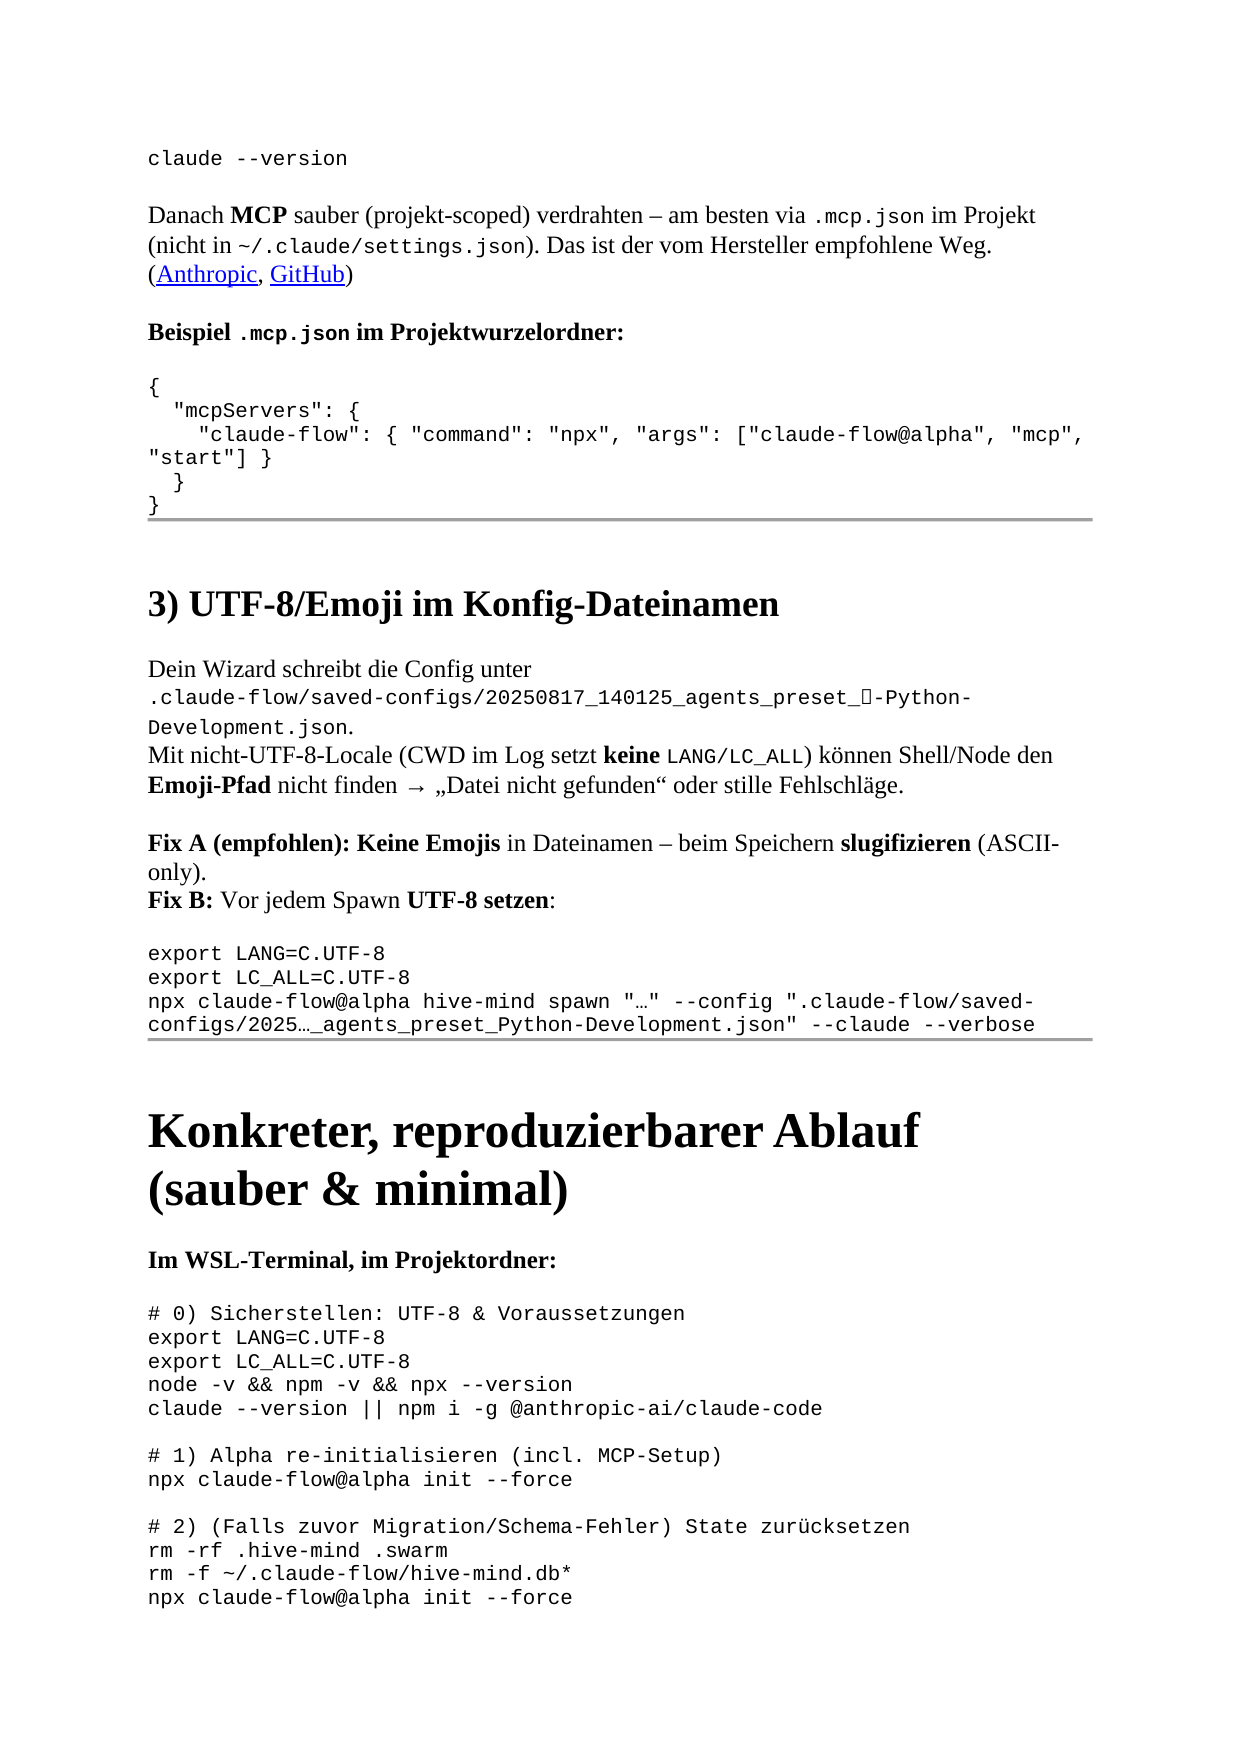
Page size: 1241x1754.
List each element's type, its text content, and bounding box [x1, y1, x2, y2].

text npx claude-flow@alpha hive-mind spawn "…" --config ".claude-flow/saved-configs/2025…_agents_preset_Python-Development.json" --claude --verbose [148, 991, 1093, 1038]
text 3) UTF-8/Emoji im Konfig-Dateinamen [148, 581, 1093, 624]
text export LC_ALL=C.UTF-8 [148, 967, 1093, 991]
text Danach MCP sauber (projekt-scoped) verdrahten – am besten via .mcp.json im Projekt (nicht in ~/.claude/settings.json). Das ist der vom Hersteller empfohlene Weg. (Anthropic, GitHub) [148, 200, 1093, 288]
text rm -rf .hive-mind .swarm [148, 1540, 1093, 1563]
text { [148, 376, 1093, 400]
text npx claude-flow@alpha init --force [148, 1587, 1093, 1611]
text Beispiel .mcp.json im Projektwurzelordner: [148, 317, 1093, 347]
text } [148, 471, 1093, 494]
text "claude-flow": { "command": "npx", "args": ["claude-flow@alpha", "mcp", "start"] } [148, 423, 1093, 471]
text export LC_ALL=C.UTF-8 [148, 1351, 1093, 1374]
text } [148, 494, 1093, 518]
text export LANG=C.UTF-8 [148, 943, 1093, 967]
text # 2) (Falls zuvor Migration/Schema-Fehler) State zurücksetzen [148, 1516, 1093, 1540]
text Fix A (empfohlen): Keine Emojis in Dateinamen – beim Speichern slugifizieren (ASCII-only). Fix B: Vor jedem Spawn UTF-8 setzen: [148, 828, 1093, 914]
text # 1) Alpha re-initialisieren (incl. MCP-Setup) [148, 1445, 1093, 1469]
text claude --version || npm i -g @anthropic-ai/claude-code [148, 1398, 1093, 1422]
text node -v && npm -v && npx --version [148, 1374, 1093, 1398]
text # 0) Sicherstellen: UTF-8 & Voraussetzungen [148, 1303, 1093, 1327]
text Dein Wizard schreibt die Config unter .claude-flow/saved-configs/20250817_140125_agents_preset_🐍-Python-Development.json. Mit nicht-UTF-8-Locale (CWD im Log setzt keine LANG/LC_ALL) können Shell/Node den Emoji-Pfad nicht finden → „Datei nicht gefunden“ oder stille Fehlschläge. [148, 654, 1093, 799]
text rm -f ~/.claude-flow/hive-mind.db* [148, 1563, 1093, 1587]
text Konkreter, reproduzierbarer Ablauf (sauber & minimal) [148, 1101, 1093, 1216]
text "mcpServers": { [148, 400, 1093, 423]
text Im WSL-Terminal, im Projektordner: [148, 1245, 1093, 1274]
text export LANG=C.UTF-8 [148, 1327, 1093, 1351]
text claude --version [148, 148, 1093, 171]
text npx claude-flow@alpha init --force [148, 1469, 1093, 1492]
